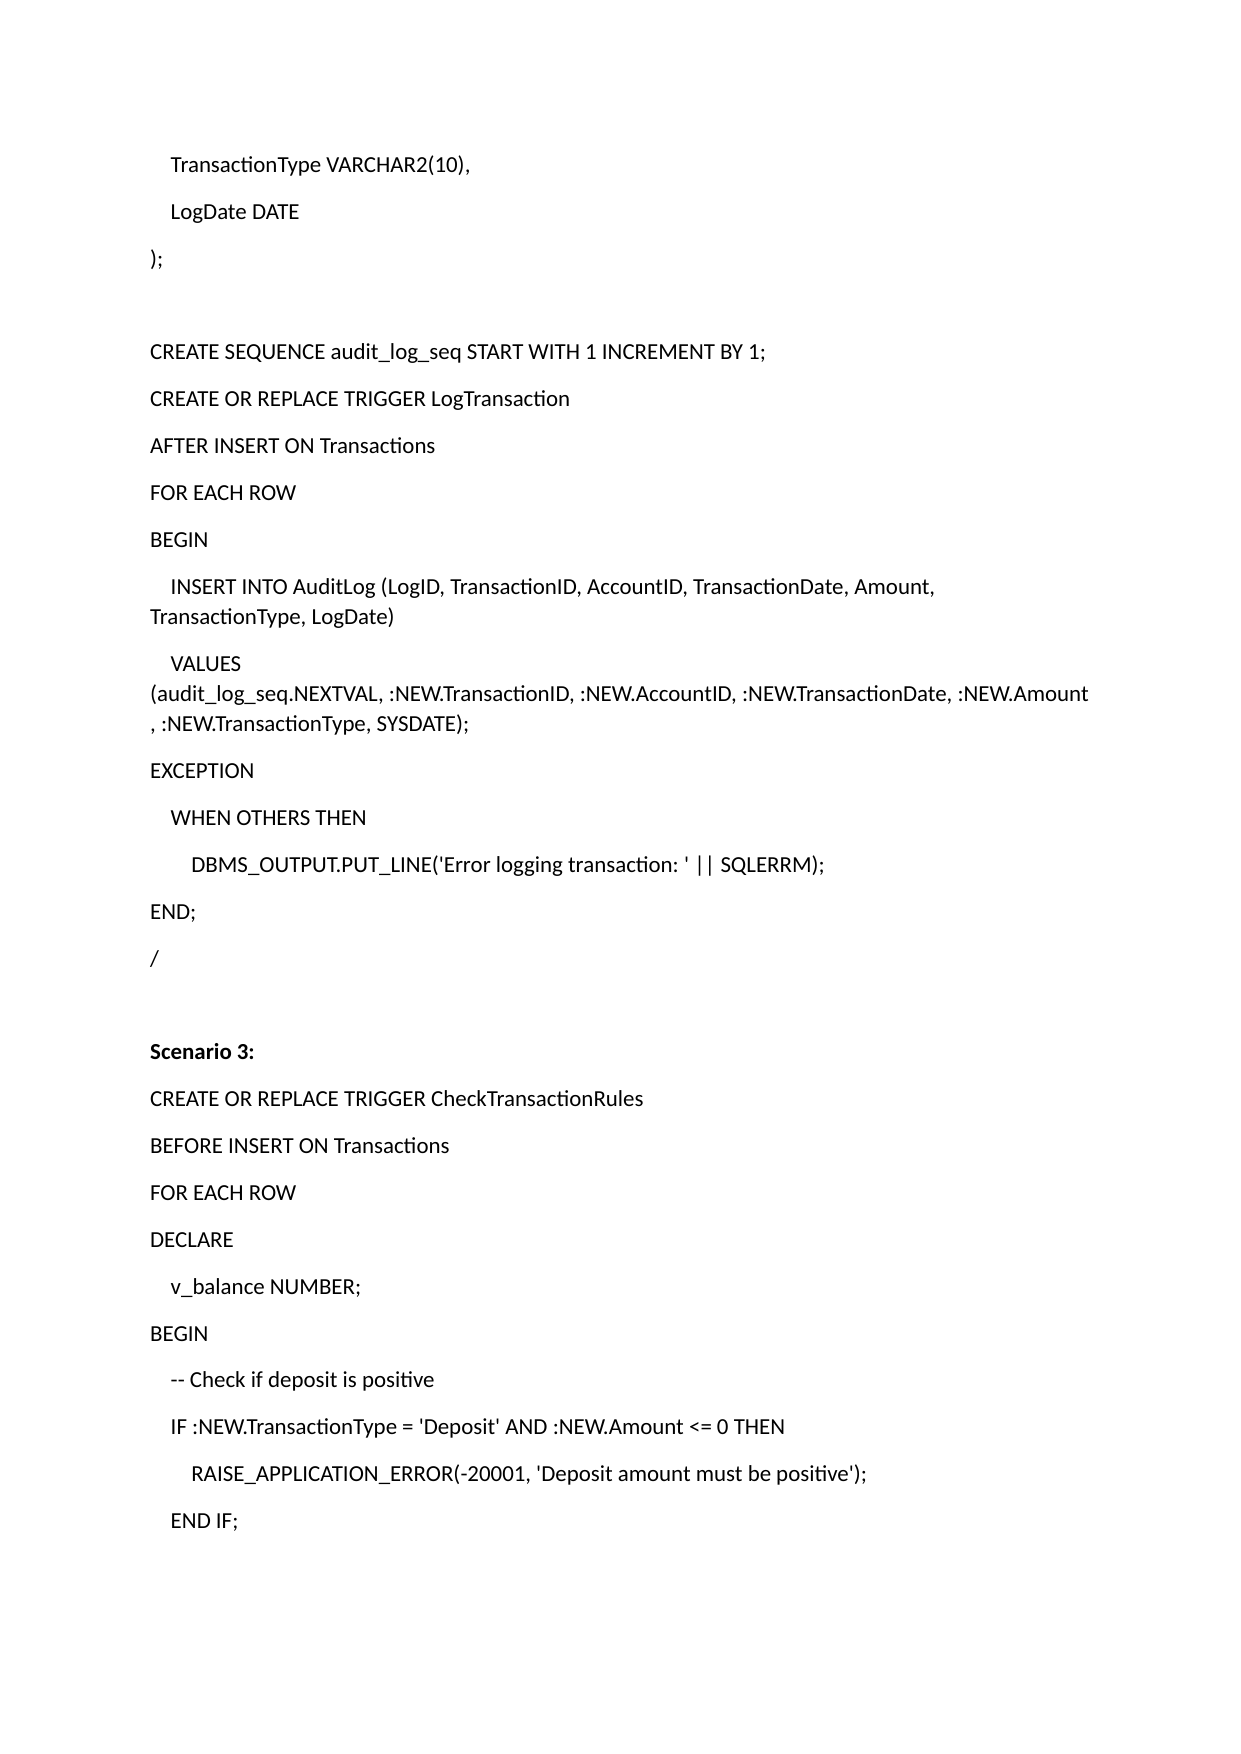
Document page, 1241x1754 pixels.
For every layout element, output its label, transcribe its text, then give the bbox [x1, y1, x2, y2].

text Scenario 3: [150, 1037, 1090, 1066]
text -- Check if deposit is positive [150, 1366, 1090, 1394]
text CREATE OR REPLACE TRIGGER CheckTransactionRules [150, 1084, 1090, 1112]
text DECLARE [150, 1225, 1090, 1253]
text END; [150, 897, 1090, 925]
text BEGIN [150, 1319, 1090, 1347]
text WHEN OTHERS THEN [150, 803, 1090, 831]
text ); [150, 244, 1090, 272]
text CREATE SEQUENCE audit_log_seq START WITH 1 INCREMENT BY 1; [150, 337, 1090, 366]
text FOR EACH ROW [150, 478, 1090, 506]
text / [150, 944, 1090, 972]
text VALUES (audit_log_seq.NEXTVAL, :NEW.TransactionID, :NEW.AccountID, :NEW.TransactionDate, :NEW.Amount, :NEW.TransactionType, SYSDATE); [150, 649, 1090, 737]
text END IF; [150, 1506, 1090, 1534]
text INSERT INTO AuditLog (LogID, TransactionID, AccountID, TransactionDate, Amount, TransactionType, LogDate) [150, 572, 1090, 630]
text AFTER INSERT ON Transactions [150, 431, 1090, 459]
text CREATE OR REPLACE TRIGGER LogTransaction [150, 384, 1090, 412]
text DBMS_OUTPUT.PUT_LINE('Error logging transaction: ' || SQLERRM); [150, 850, 1090, 878]
text LogDate DATE [150, 197, 1090, 225]
text FOR EACH ROW [150, 1178, 1090, 1206]
text v_balance NUMBER; [150, 1272, 1090, 1300]
text BEGIN [150, 525, 1090, 553]
text RAISE_APPLICATION_ERROR(-20001, 'Deposit amount must be positive'); [150, 1459, 1090, 1487]
text EXCEPTION [150, 756, 1090, 784]
text TransactionType VARCHAR2(10), [150, 150, 1090, 178]
text IF :NEW.TransactionType = 'Deposit' AND :NEW.Amount <= 0 THEN [150, 1412, 1090, 1441]
text BEFORE INSERT ON Transactions [150, 1131, 1090, 1159]
